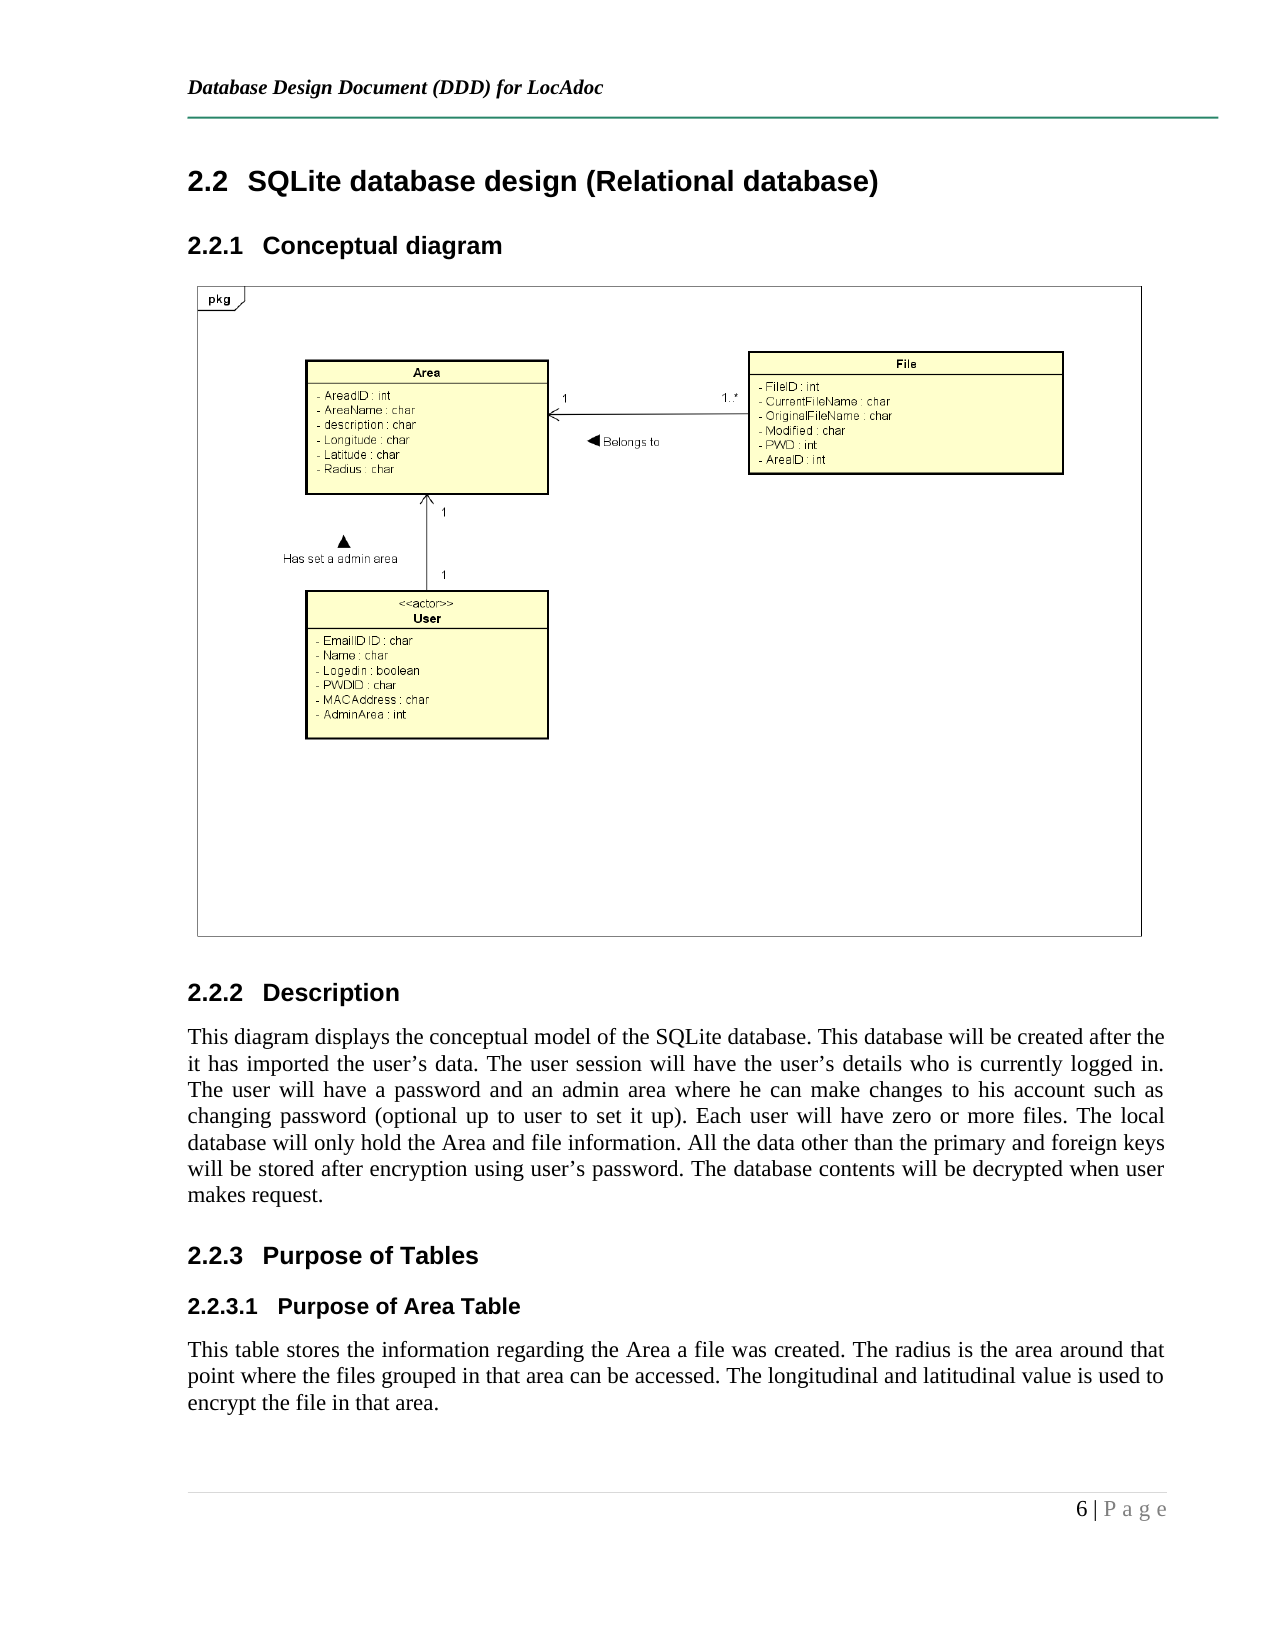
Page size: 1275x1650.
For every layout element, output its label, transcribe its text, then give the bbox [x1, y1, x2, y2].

subtitle Purpose of Tables [187, 1241, 1167, 1270]
picture [187, 276, 1151, 945]
text This diagram displays the conceptual model of the SQLite database. This database will be created after the it has imported the user’s data. The user session will have the user’s details who is currently logged in. The user will have a password and an admin area where he can make changes to his account such as changing password (optional up to user to set it up). Each user will have zero or more files. The local database will only hold the Area and file information. All the data other than the primary and foreign keys will be stored after encryption using user’s password. The database contents will be decrypted when user makes request. [187, 1023, 1167, 1208]
subtitle Purpose of Area Table [187, 1293, 1167, 1319]
subtitle Conceptual diagram [187, 231, 1167, 260]
subtitle SQLite database design (Relational database) [187, 164, 1167, 198]
subtitle Description [187, 978, 1167, 1007]
text This table stores the information regarding the Area a file was created. The radius is the area around that point where the files grouped in that area can be accessed. The longitudinal and latitudinal value is used to encrypt the file in that area. [187, 1336, 1167, 1415]
